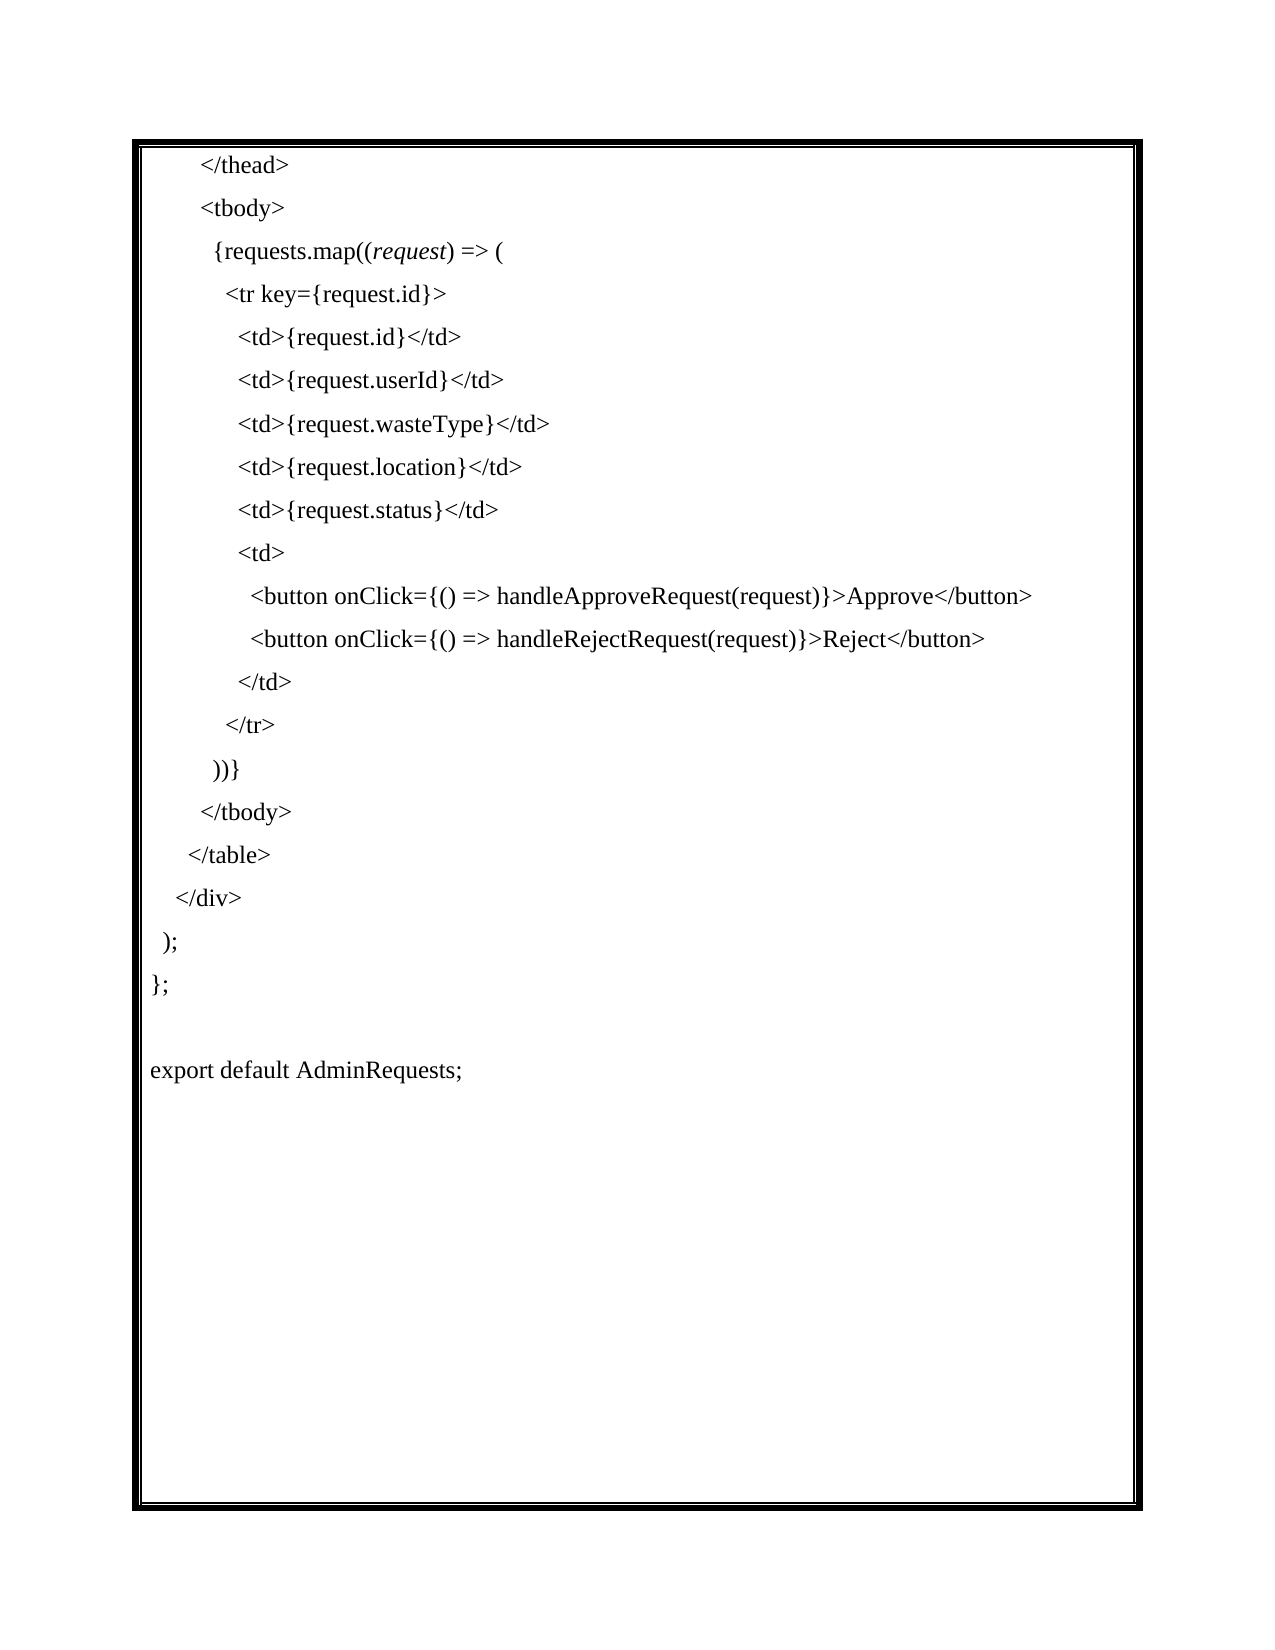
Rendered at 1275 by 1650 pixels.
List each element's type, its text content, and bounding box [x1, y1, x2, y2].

text <td>{request.status}</td> [150, 495, 1125, 524]
text </thead> [150, 150, 1125, 179]
text </tr> [150, 711, 1125, 739]
text </div> [150, 883, 1125, 912]
text <td>{request.id}</td> [150, 322, 1125, 351]
text <tr key={request.id}> [150, 279, 1125, 308]
text <tbody> [150, 193, 1125, 222]
text <td> [150, 538, 1125, 567]
text export default AdminRequests; [150, 1056, 1125, 1084]
text <button onClick={() => handleApproveRequest(request)}>Approve</button> [150, 581, 1125, 610]
text </td> [150, 667, 1125, 696]
text <td>{request.location}</td> [150, 452, 1125, 481]
text </table> [150, 840, 1125, 869]
text <button onClick={() => handleRejectRequest(request)}>Reject</button> [150, 624, 1125, 653]
text }; [150, 969, 1125, 998]
text ); [150, 926, 1125, 955]
text </tbody> [150, 797, 1125, 826]
text ))} [150, 754, 1125, 782]
text <td>{request.wasteType}</td> [150, 409, 1125, 437]
text {requests.map((request) => ( [150, 236, 1125, 265]
text <td>{request.userId}</td> [150, 366, 1125, 394]
